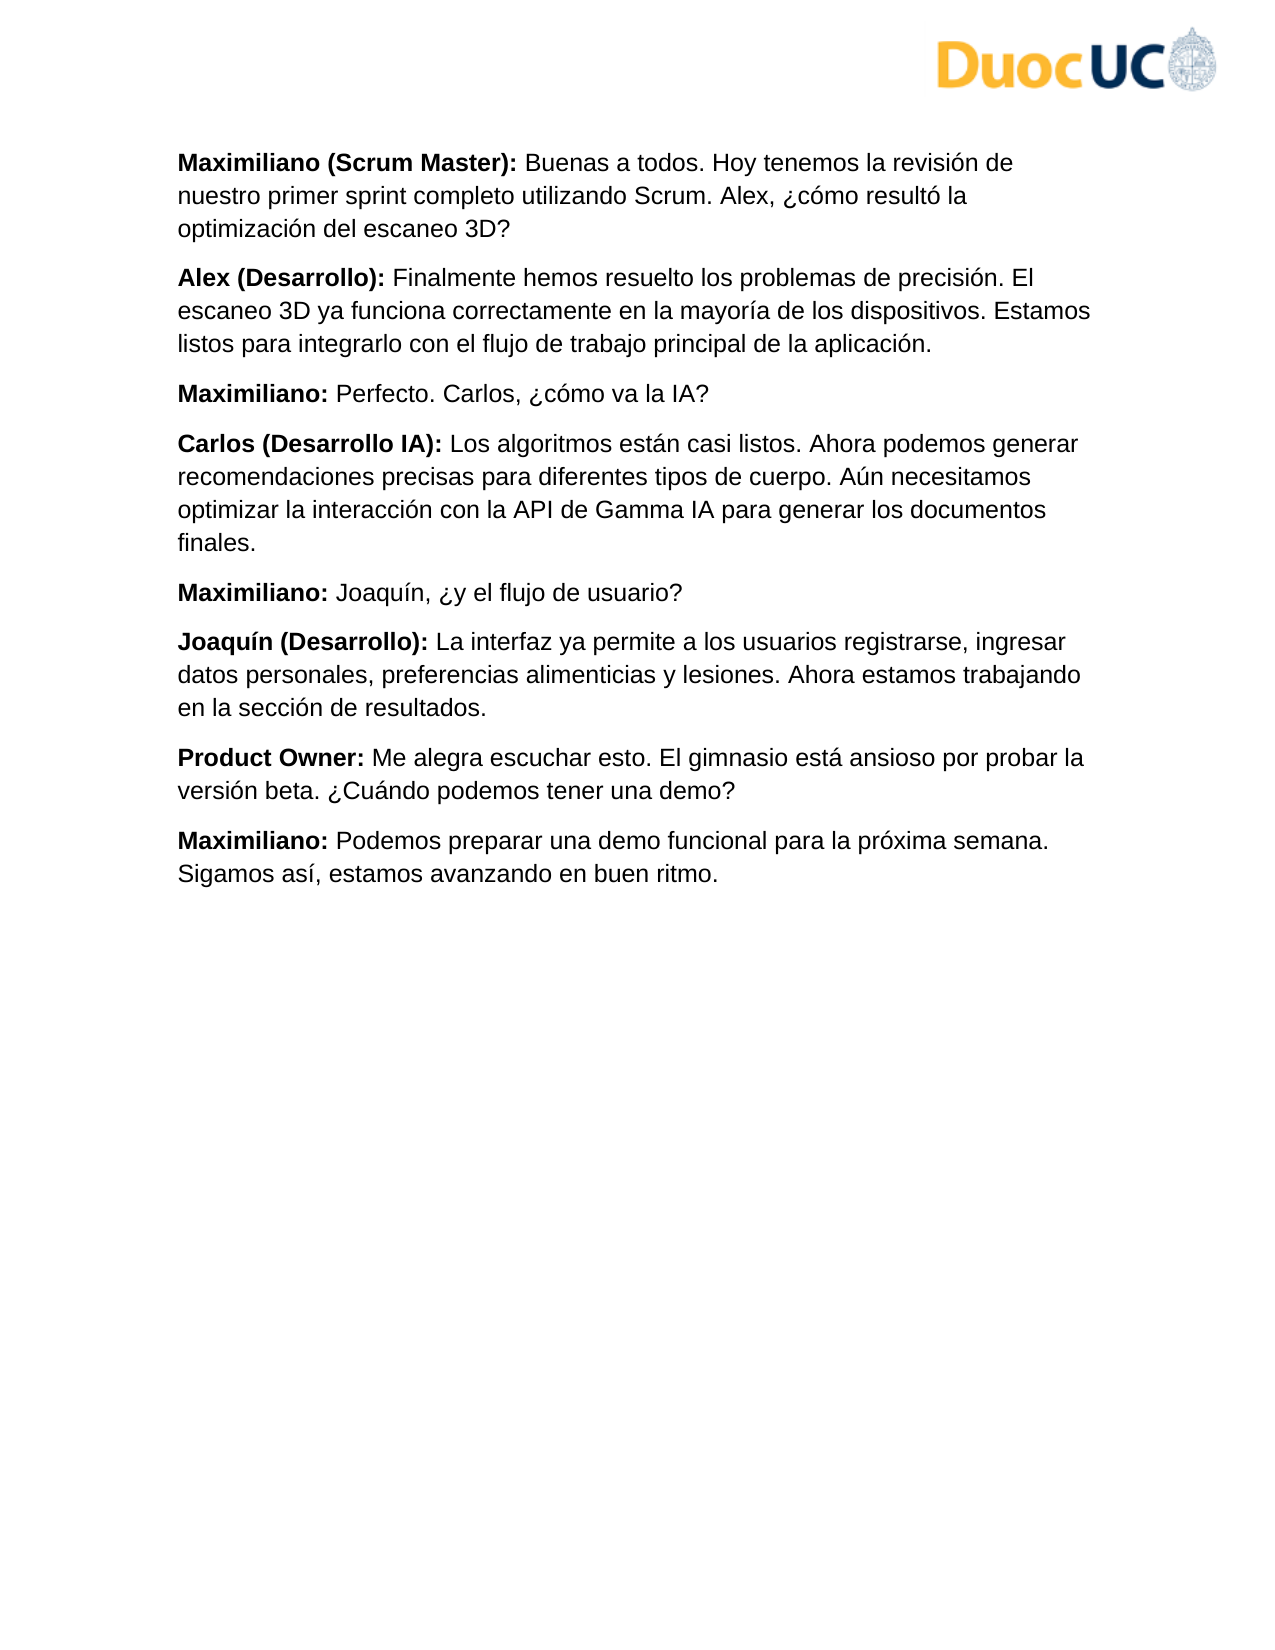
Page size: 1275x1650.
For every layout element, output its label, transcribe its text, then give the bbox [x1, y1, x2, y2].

picture [924, 21, 1227, 97]
text Maximiliano: Joaquín, ¿y el flujo de usuario? [177, 577, 1098, 606]
text Maximiliano: Podemos preparar una demo funcional para la próxima semana. Sigamos así, estamos avanzando en buen ritmo. [177, 826, 1098, 887]
text Carlos (Desarrollo IA): Los algoritmos están casi listos. Ahora podemos generar recomendaciones precisas para diferentes tipos de cuerpo. Aún necesitamos optimizar la interacción con la API de Gamma IA para generar los documentos finales. [177, 429, 1098, 557]
text Maximiliano (Scrum Master): Buenas a todos. Hoy tenemos la revisión de nuestro primer sprint completo utilizando Scrum. Alex, ¿cómo resultó la optimización del escaneo 3D? [177, 148, 1098, 242]
text Joaquín (Desarrollo): La interfaz ya permite a los usuarios registrarse, ingresar datos personales, preferencias alimenticias y lesiones. Ahora estamos trabajando en la sección de resultados. [177, 627, 1098, 722]
text Product Owner: Me alegra escuchar esto. El gimnasio está ansioso por probar la versión beta. ¿Cuándo podemos tener una demo? [177, 743, 1098, 805]
text Maximiliano: Perfecto. Carlos, ¿cómo va la IA? [177, 379, 1098, 408]
text Alex (Desarrollo): Finalmente hemos resuelto los problemas de precisión. El escaneo 3D ya funciona correctamente en la mayoría de los dispositivos. Estamos listos para integrarlo con el flujo de trabajo principal de la aplicación. [177, 263, 1098, 358]
